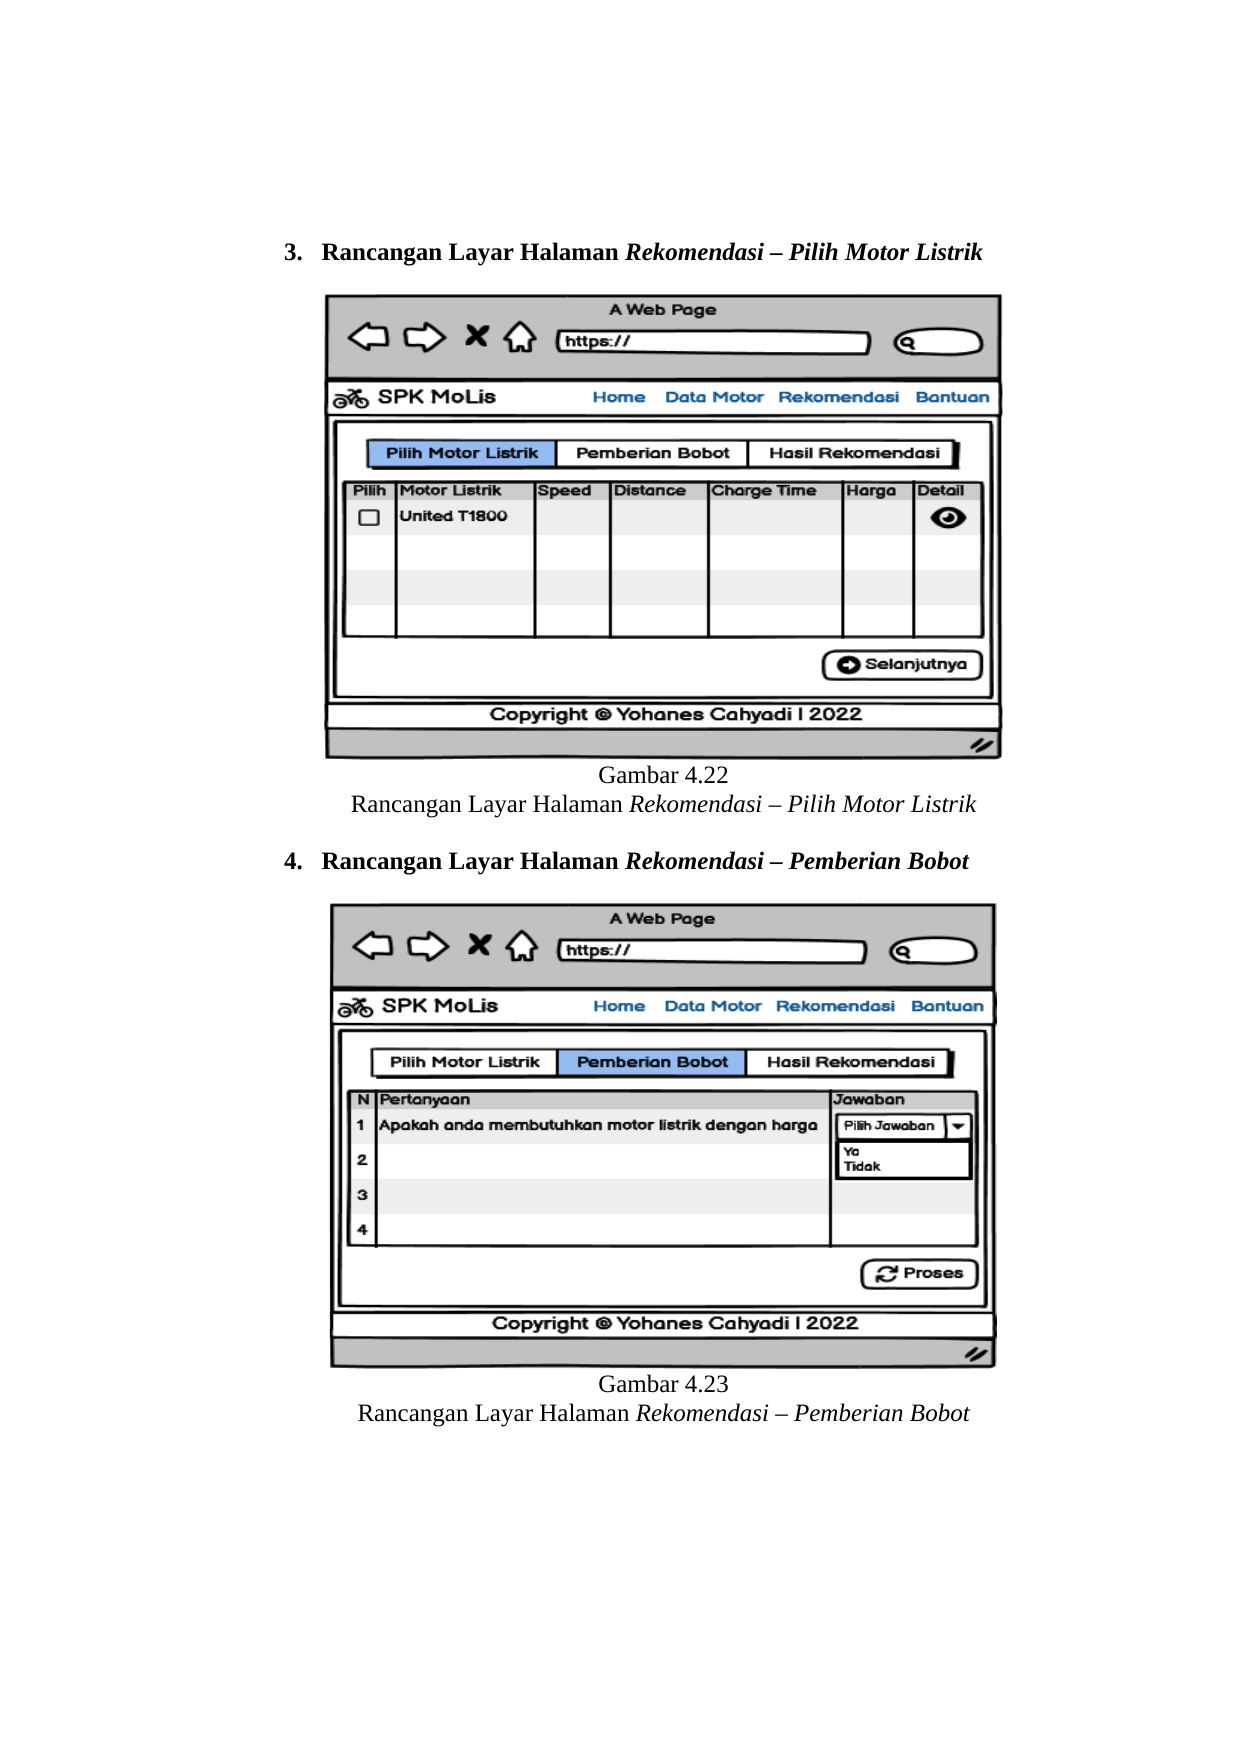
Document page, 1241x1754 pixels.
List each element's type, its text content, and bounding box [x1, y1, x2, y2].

picture [329, 903, 997, 1369]
text Rancangan Layar Halaman Rekomendasi – Pilih Motor Listrik [321, 789, 1005, 817]
list Rancangan Layar Halaman Rekomendasi – Pemberian Bobot [284, 846, 1063, 875]
list Rancangan Layar Halaman Rekomendasi – Pilih Motor Listrik [284, 237, 1063, 266]
list Gambar 4.22 [321, 760, 1005, 789]
text Rancangan Layar Halaman Rekomendasi – Pemberian Bobot [321, 1398, 1005, 1427]
list Gambar 4.23 [321, 1369, 1005, 1398]
picture [324, 294, 1003, 760]
